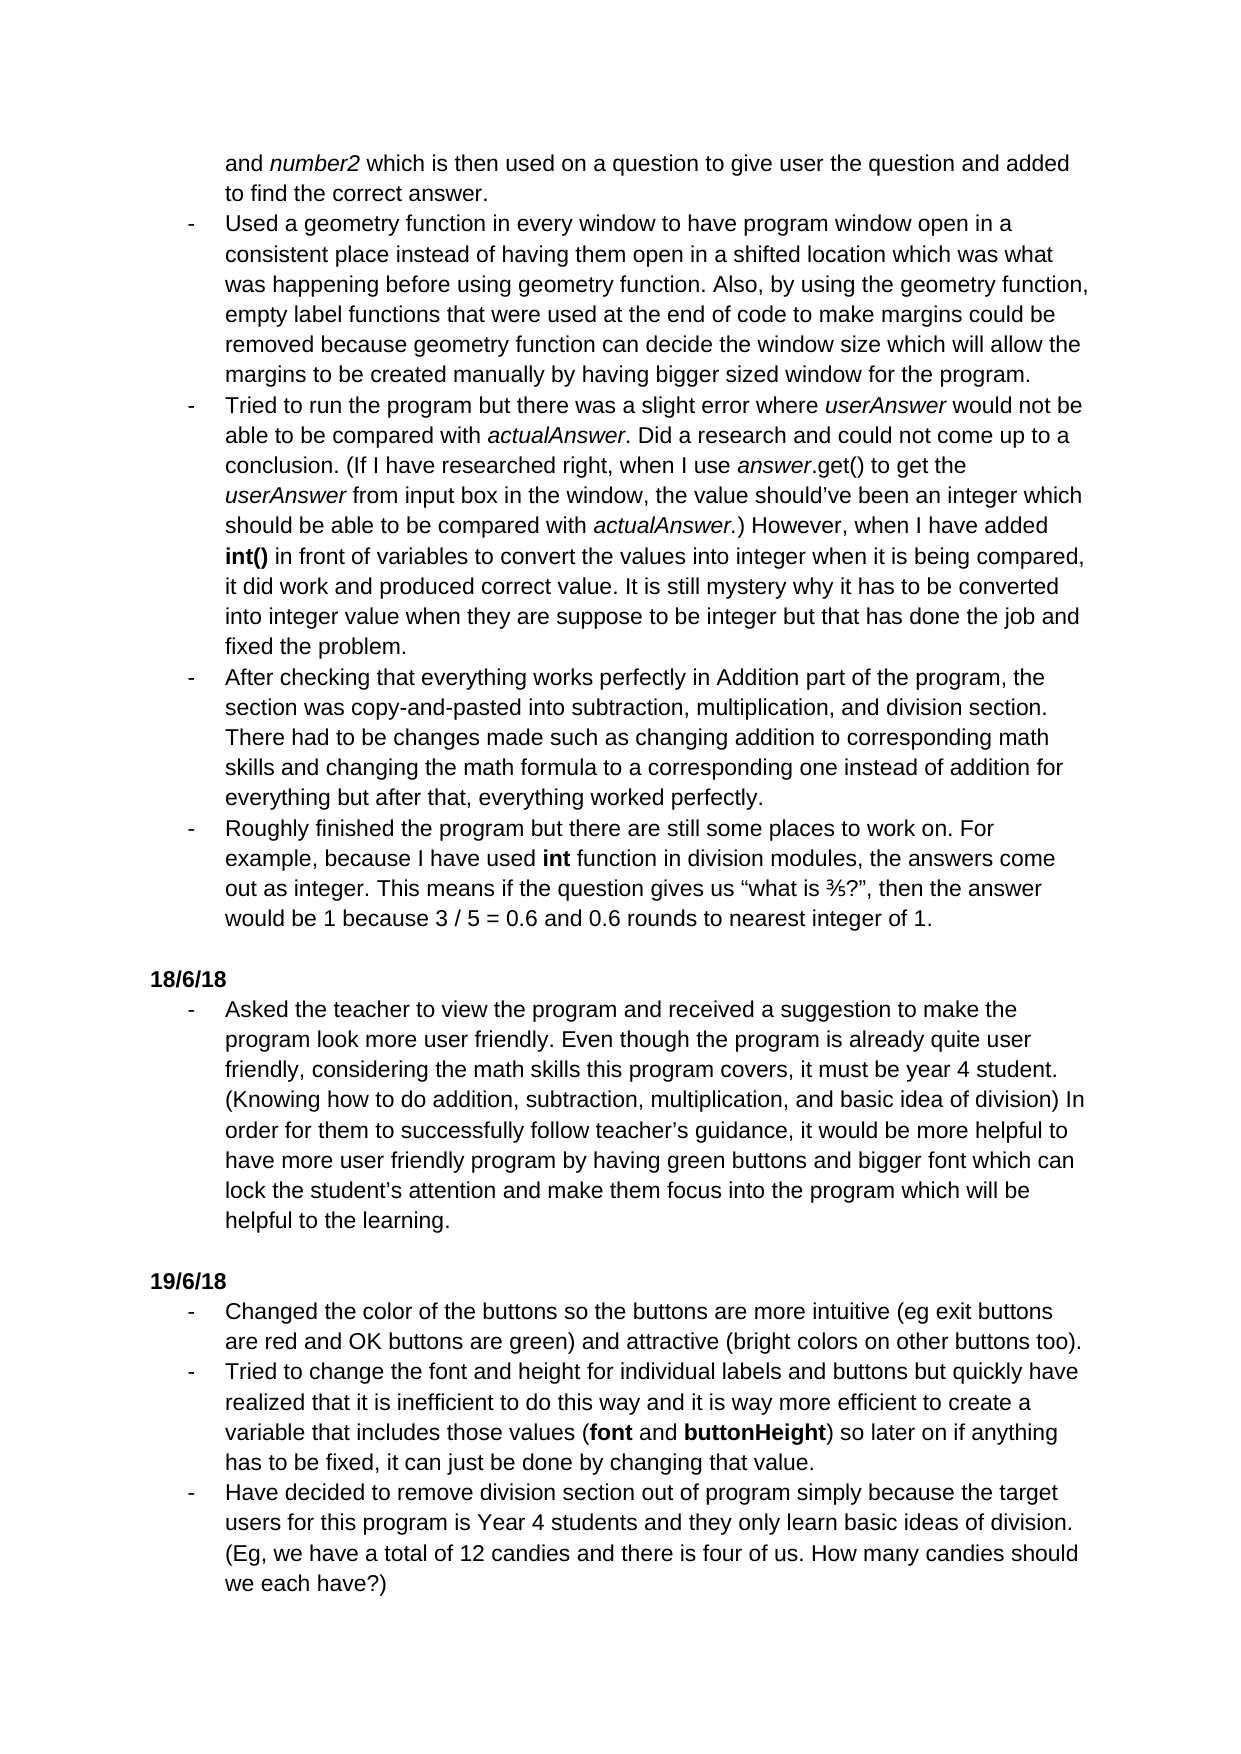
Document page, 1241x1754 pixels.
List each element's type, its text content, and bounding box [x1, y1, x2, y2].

text 19/6/18 [150, 1268, 1090, 1294]
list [187, 150, 1090, 207]
list Used a geometry function in every window to have program window open in a consistent place instead of having them open in a shifted location which was what was happening before using geometry function. Also, by using the geometry function, empty label functions that were used at the end of code to make margins could be removed because geometry function can decide the window size which will allow the margins to be created manually by having bigger sized window for the program. [187, 210, 1090, 388]
list Tried to run the program but there was a slight error where userAnswer would not be able to be compared with actualAnswer. Did a research and could not come up to a conclusion. (If I have researched right, when I use answer.get() to get the userAnswer from input box in the window, the value should’ve been an integer which should be able to be compared with actualAnswer.) However, when I have added int() in front of variables to convert the values into integer when it is being compared, it did work and produced correct value. It is still mystery why it has to be converted into integer value when they are suppose to be integer but that has done the job and fixed the problem. [187, 392, 1090, 660]
list Tried to change the font and height for individual labels and buttons but quickly have realized that it is inefficient to do this way and it is way more efficient to create a variable that includes those values (font and buttonHeight) so later on if anything has to be fixed, it can just be done by changing that value. [187, 1358, 1090, 1475]
list Asked the teacher to view the program and received a suggestion to make the program look more user friendly. Even though the program is already quite user friendly, considering the math skills this program covers, it must be year 4 student. (Knowing how to do addition, subtraction, multiplication, and basic idea of division) In order for them to successfully follow teacher’s guidance, it would be more helpful to have more user friendly program by having green buttons and bigger font which can lock the student’s attention and make them focus into the program which will be helpful to the learning. [187, 996, 1090, 1234]
list Roughly finished the program but there are still some places to work on. For example, because I have used int function in division modules, the answers come out as integer. This means if the question gives us “what is ⅗?”, then the answer would be 1 because 3 / 5 = 0.6 and 0.6 rounds to nearest integer of 1. [187, 814, 1090, 932]
list Changed the color of the buttons so the buttons are more intuitive (eg exit buttons are red and OK buttons are green) and attractive (bright colors on other buttons too). [187, 1298, 1090, 1354]
text 18/6/18 [150, 966, 1090, 992]
list After checking that everything works perfectly in Addition part of the program, the section was copy-and-pasted into subtraction, multiplication, and division section. There had to be changes made such as changing addition to corresponding math skills and changing the math formula to a corresponding one instead of addition for everything but after that, everything worked perfectly. [187, 663, 1090, 811]
list Have decided to remove division section out of program simply because the target users for this program is Year 4 students and they only learn basic ideas of division. (Eg, we have a total of 12 candies and there is four of us. How many candies should we each have?) [187, 1479, 1090, 1596]
